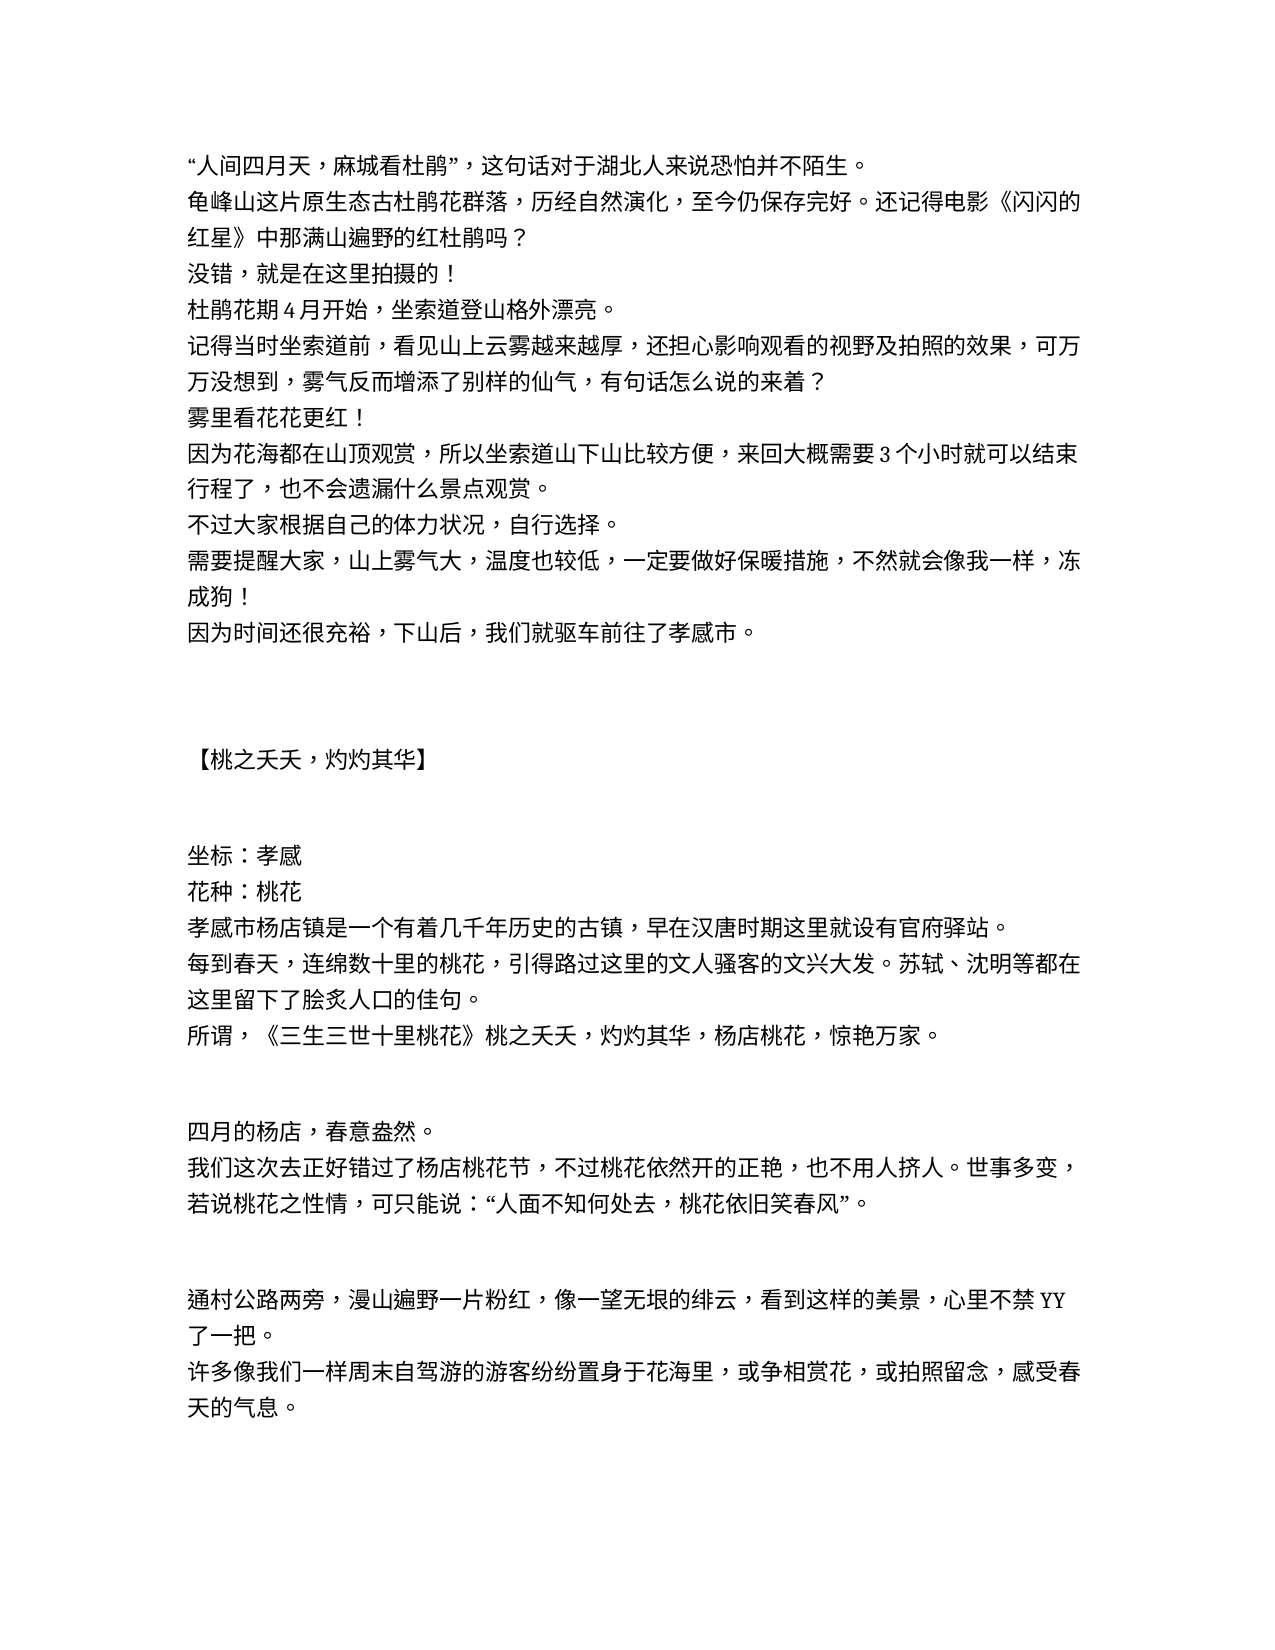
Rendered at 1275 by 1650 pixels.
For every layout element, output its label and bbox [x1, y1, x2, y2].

text [187, 150, 1087, 1484]
